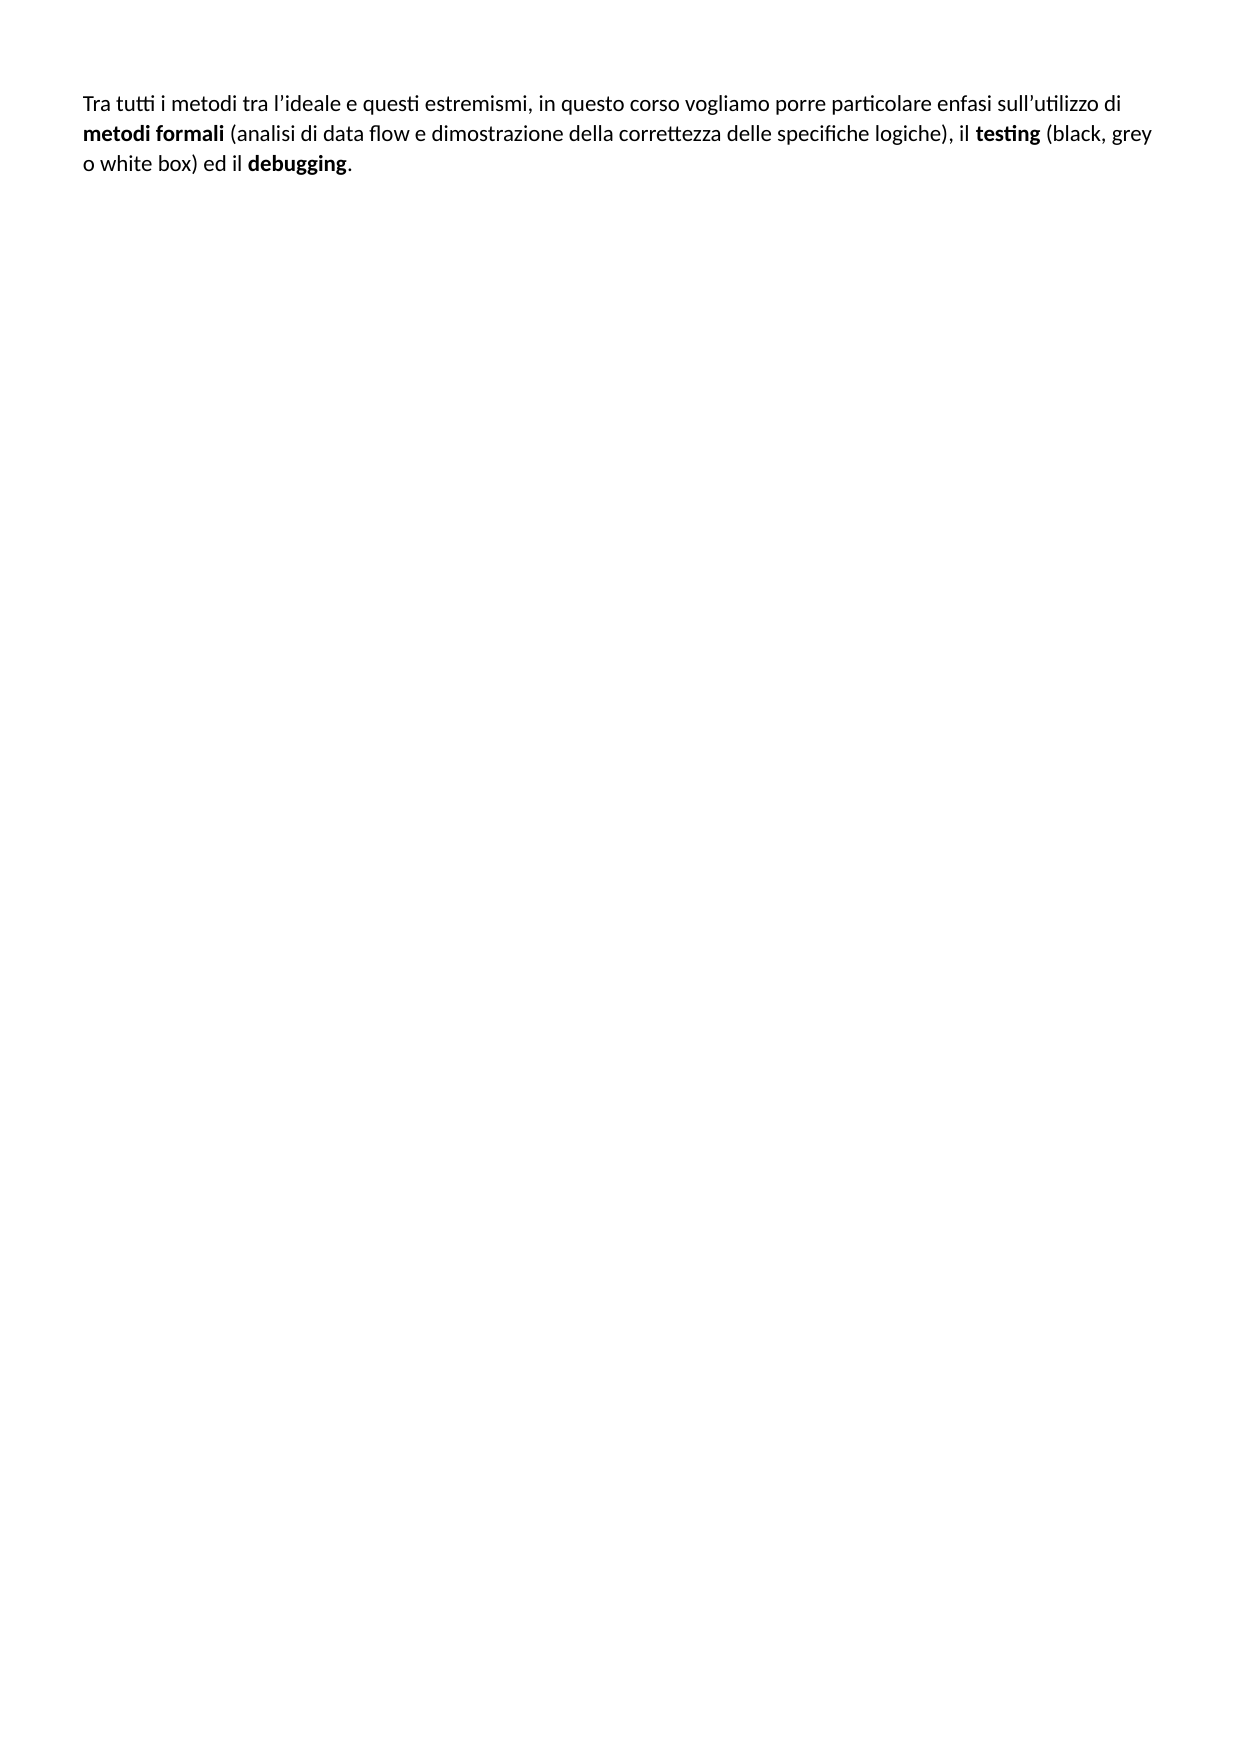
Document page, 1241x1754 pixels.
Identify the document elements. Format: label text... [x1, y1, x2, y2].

text Tra tutti i metodi tra l’ideale e questi estremismi, in questo corso vogliamo porre particolare enfasi sull’utilizzo di metodi formali (analisi di data flow e dimostrazione della correttezza delle specifiche logiche), il testing (black, grey o white box) ed il debugging. [83, 89, 1157, 177]
